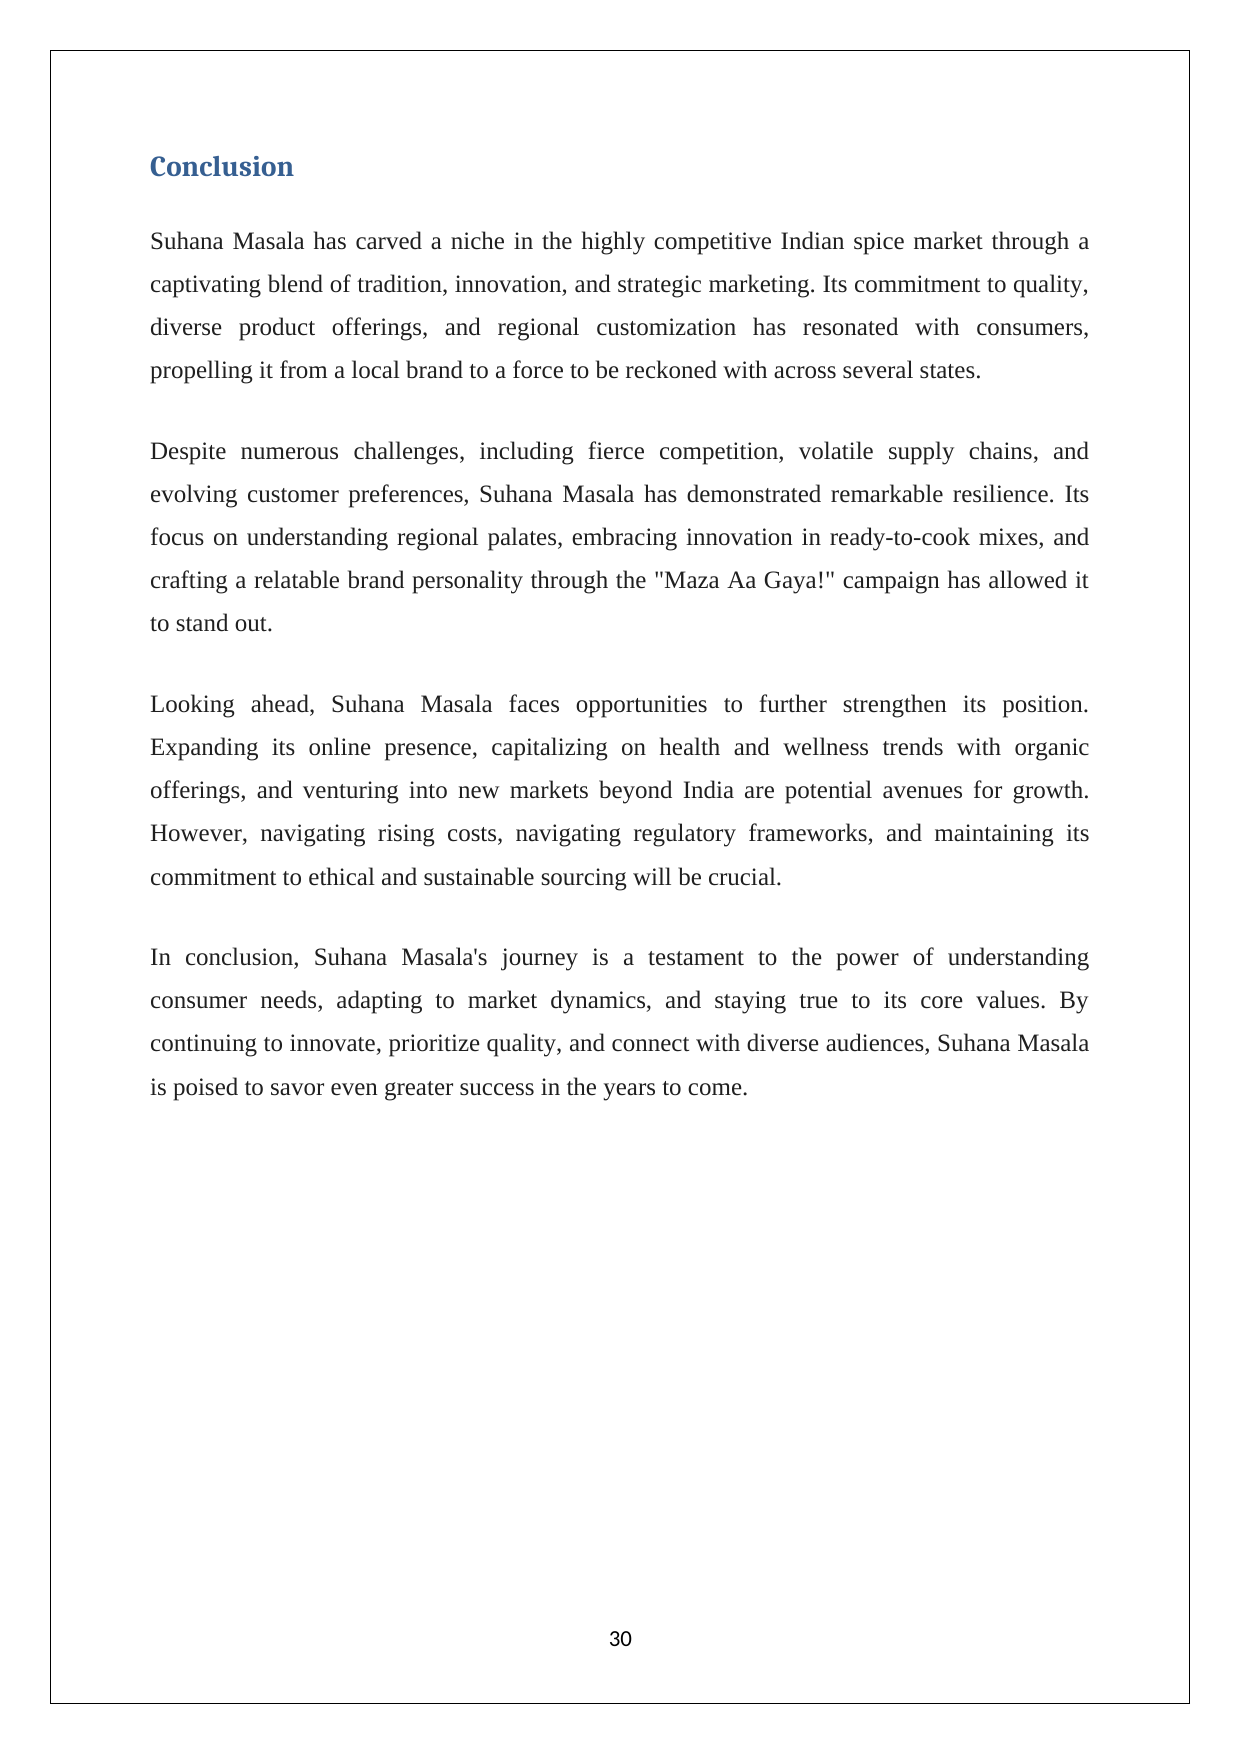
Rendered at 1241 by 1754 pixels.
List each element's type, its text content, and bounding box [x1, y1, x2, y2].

text In conclusion, Suhana Masala's journey is a testament to the power of understanding consumer needs, adapting to market dynamics, and staying true to its core values. By continuing to innovate, prioritize quality, and connect with diverse audiences, Suhana Masala is poised to savor even greater success in the years to come. [150, 942, 1090, 1100]
text Looking ahead, Suhana Masala faces opportunities to further strengthen its position. Expanding its online presence, capitalizing on health and wellness trends with organic offerings, and venturing into new markets beyond India are potential avenues for growth. However, navigating rising costs, navigating regulatory frameworks, and maintaining its commitment to ethical and sustainable sourcing will be crucial. [150, 689, 1090, 890]
text Despite numerous challenges, including fierce competition, volatile supply chains, and evolving customer preferences, Suhana Masala has demonstrated remarkable resilience. Its focus on understanding regional palates, embracing innovation in ready-to-cook mixes, and crafting a relatable brand personality through the "Maza Aa Gaya!" campaign has allowed it to stand out. [150, 436, 1090, 637]
text Suhana Masala has carved a niche in the highly competitive Indian spice market through a captivating blend of tradition, innovation, and strategic marketing. Its commitment to quality, diverse product offerings, and regional customization has resonated with consumers, propelling it from a local brand to a force to be reckoned with across several states. [150, 226, 1090, 384]
subtitle Conclusion [150, 150, 1090, 183]
